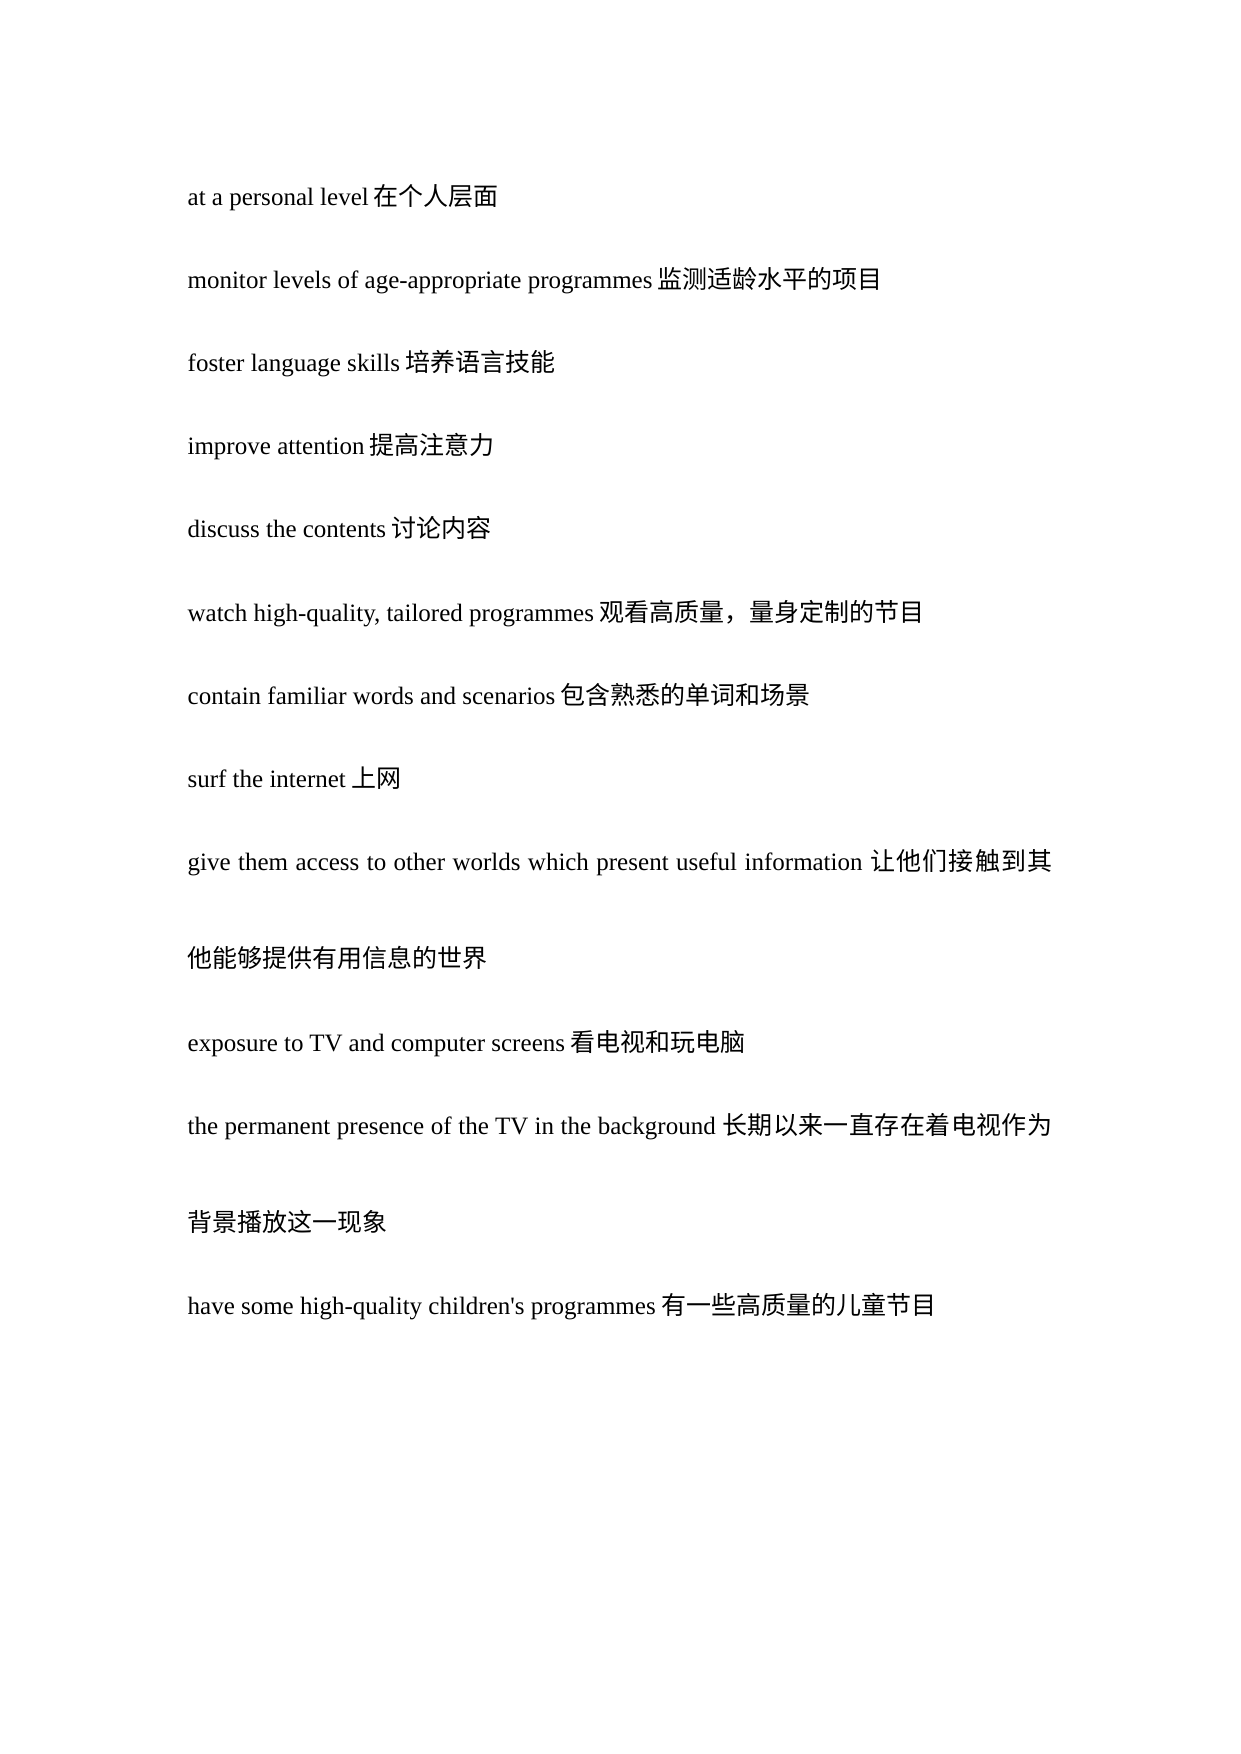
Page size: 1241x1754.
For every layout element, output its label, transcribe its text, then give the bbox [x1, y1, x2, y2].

text the permanent presence of the TV in the background长期以来一直存在着电视作为背景播放这一现象 [187, 1091, 1053, 1253]
text have some high-quality children's programmes有一些高质量的儿童节目 [187, 1271, 1053, 1336]
text watch high-quality, tailored programmes观看高质量，量身定制的节目 [187, 578, 1053, 643]
text at a personal level在个人层面 [187, 162, 1053, 227]
text surf the internet上网 [187, 744, 1053, 809]
text improve attention提高注意力 [187, 411, 1053, 476]
text contain familiar words and scenarios包含熟悉的单词和场景 [187, 661, 1053, 726]
text give them access to other worlds which present useful information让他们接触到其他能够提供有用信息的世界 [187, 827, 1053, 989]
text discuss the contents讨论内容 [187, 494, 1053, 559]
text monitor levels of age-appropriate programmes监测适龄水平的项目 [187, 245, 1053, 310]
text foster language skills培养语言技能 [187, 328, 1053, 393]
text exposure to TV and computer screens看电视和玩电脑 [187, 1008, 1053, 1073]
